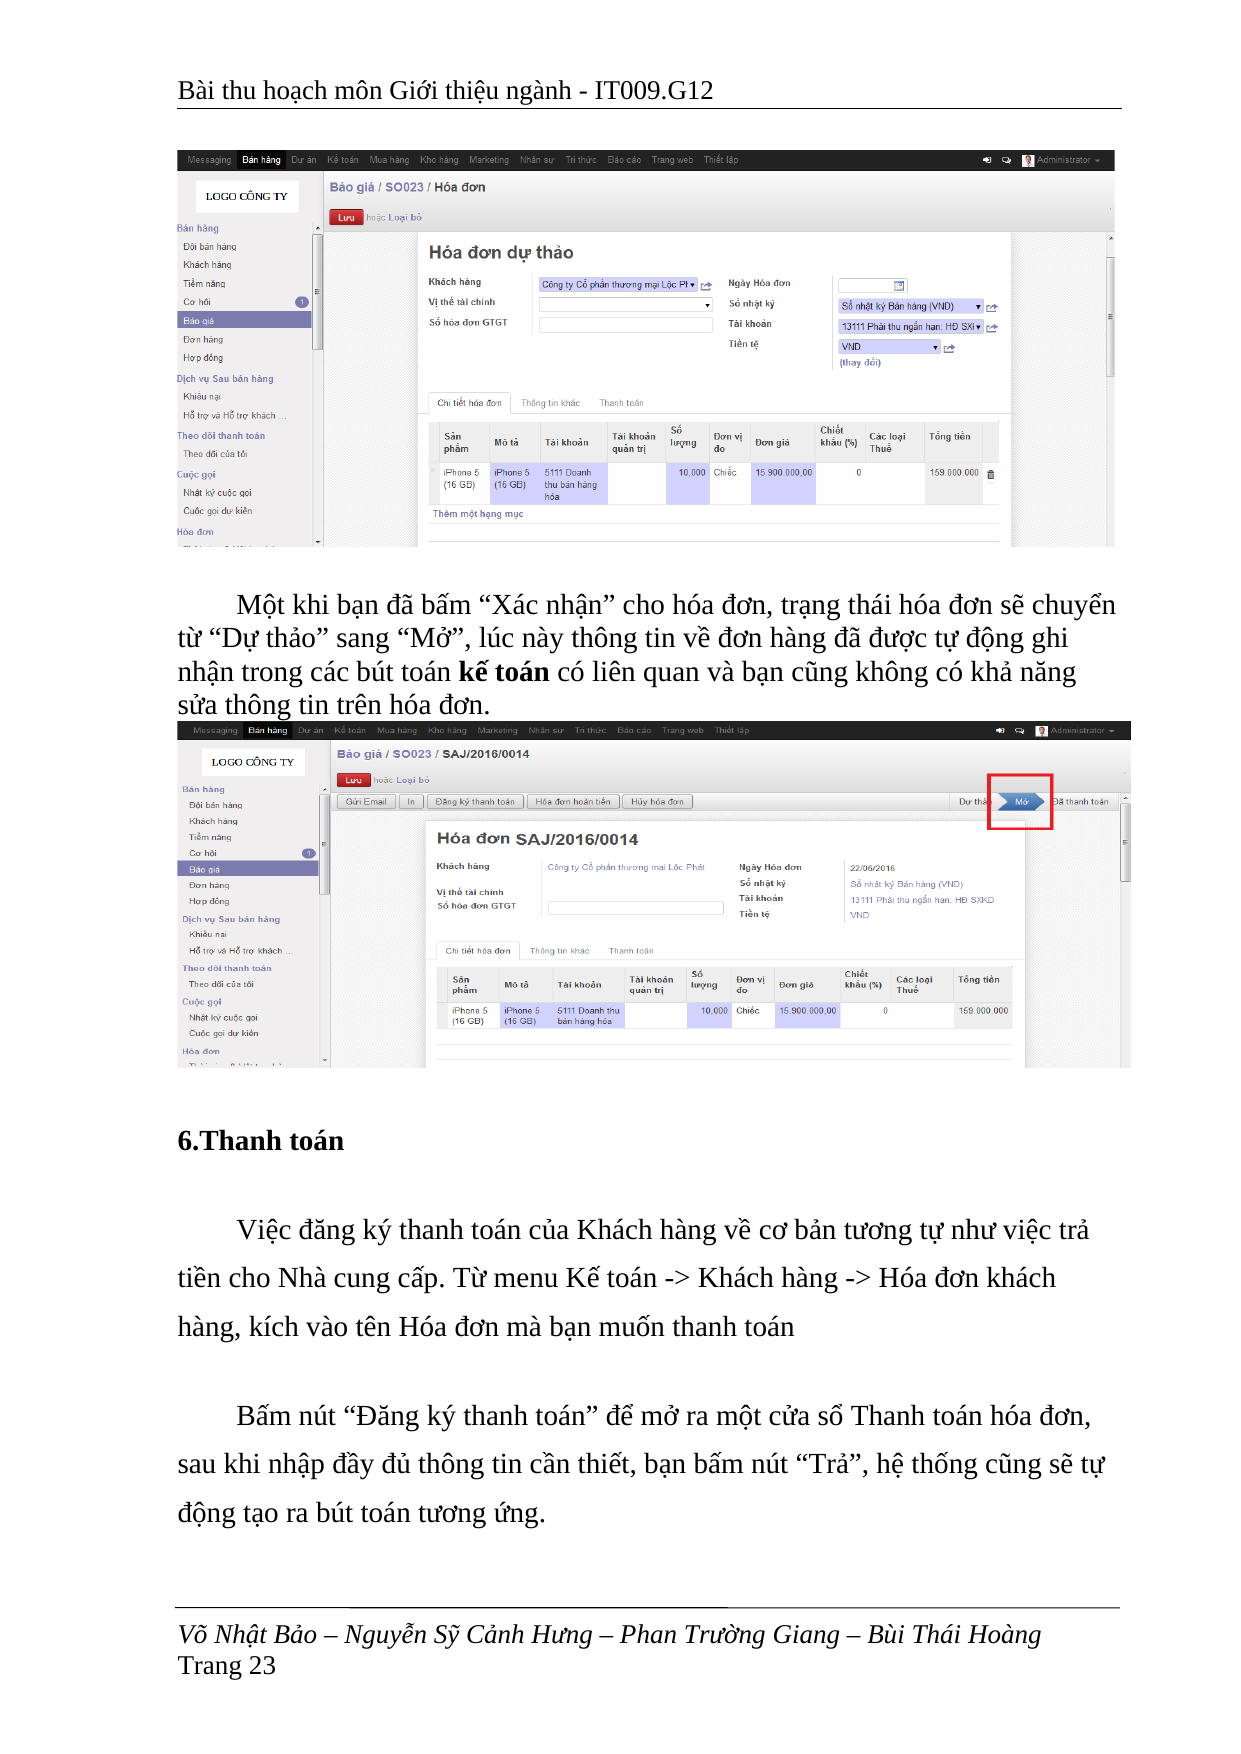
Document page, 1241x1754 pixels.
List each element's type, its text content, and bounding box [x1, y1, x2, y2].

text Việc đăng ký thanh toán của Khách hàng về cơ bản tương tự như việc trả tiền cho Nhà cung cấp. Từ menu Kế toán -> Khách hàng -> Hóa đơn khách hàng, kích vào tên Hóa đơn mà bạn muốn thanh toán [177, 1197, 1122, 1342]
picture [177, 150, 1115, 547]
text Một khi bạn đã bấm “Xác nhận” cho hóa đơn, trạng thái hóa đơn sẽ chuyển từ “Dự thảo” sang “Mở”, lúc này thông tin về đơn hàng đã được tự động ghi nhận trong các bút toán kế toán có liên quan và bạn cũng không có khả năng sửa thông tin trên hóa đơn. [177, 587, 1122, 721]
text Bấm nút “Đăng ký thanh toán” để mở ra một cửa sổ Thanh toán hóa đơn, sau khi nhập đầy đủ thông tin cần thiết, bạn bấm nút “Trả”, hệ thống cũng sẽ tự động tạo ra bút toán tương ứng. [177, 1383, 1122, 1528]
picture [177, 721, 1135, 1068]
text 6.Thanh toán [177, 1108, 1122, 1156]
